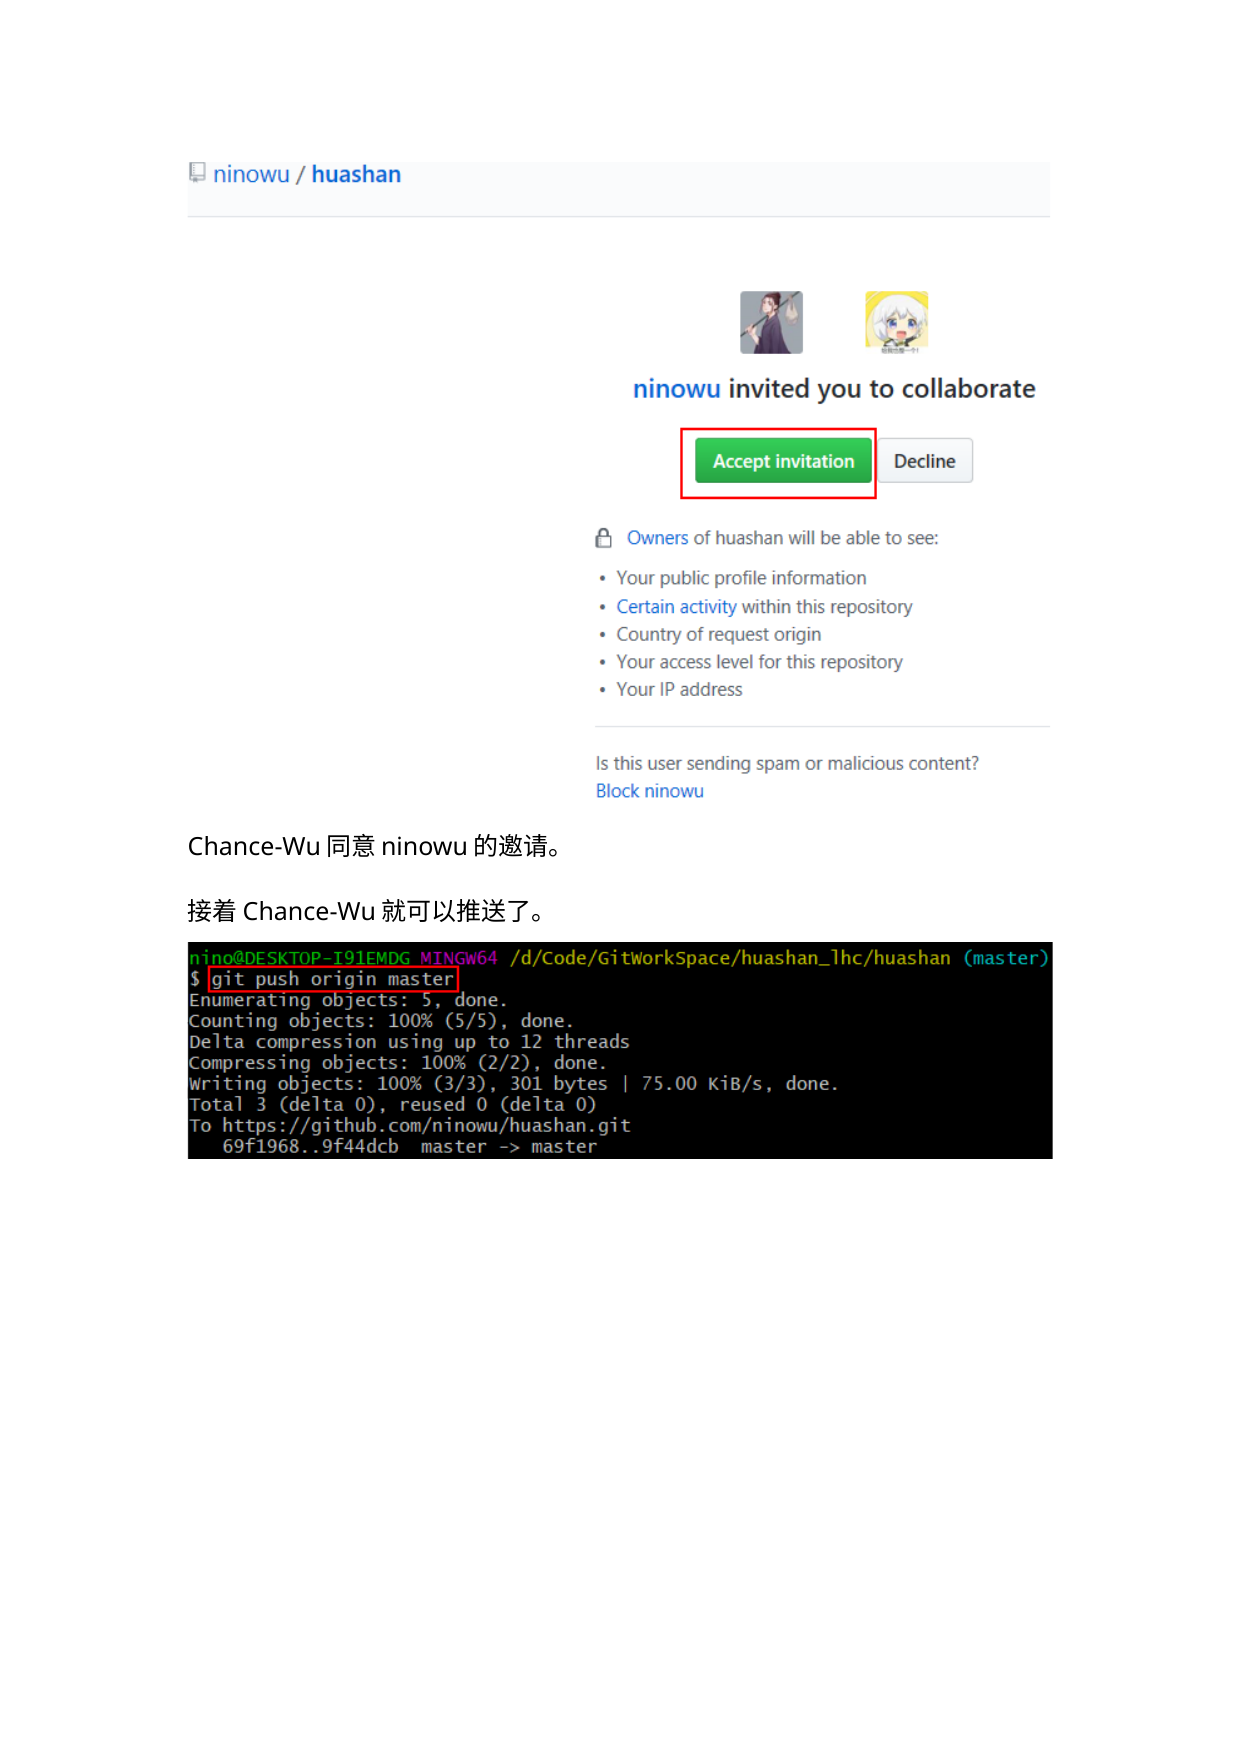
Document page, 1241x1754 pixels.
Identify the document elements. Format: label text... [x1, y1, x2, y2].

picture [187, 942, 1053, 1159]
text Chance-Wu同意ninowu的邀请。 [187, 812, 1053, 877]
picture [187, 162, 1050, 805]
text 接着Chance-Wu就可以推送了。 [187, 877, 1053, 942]
